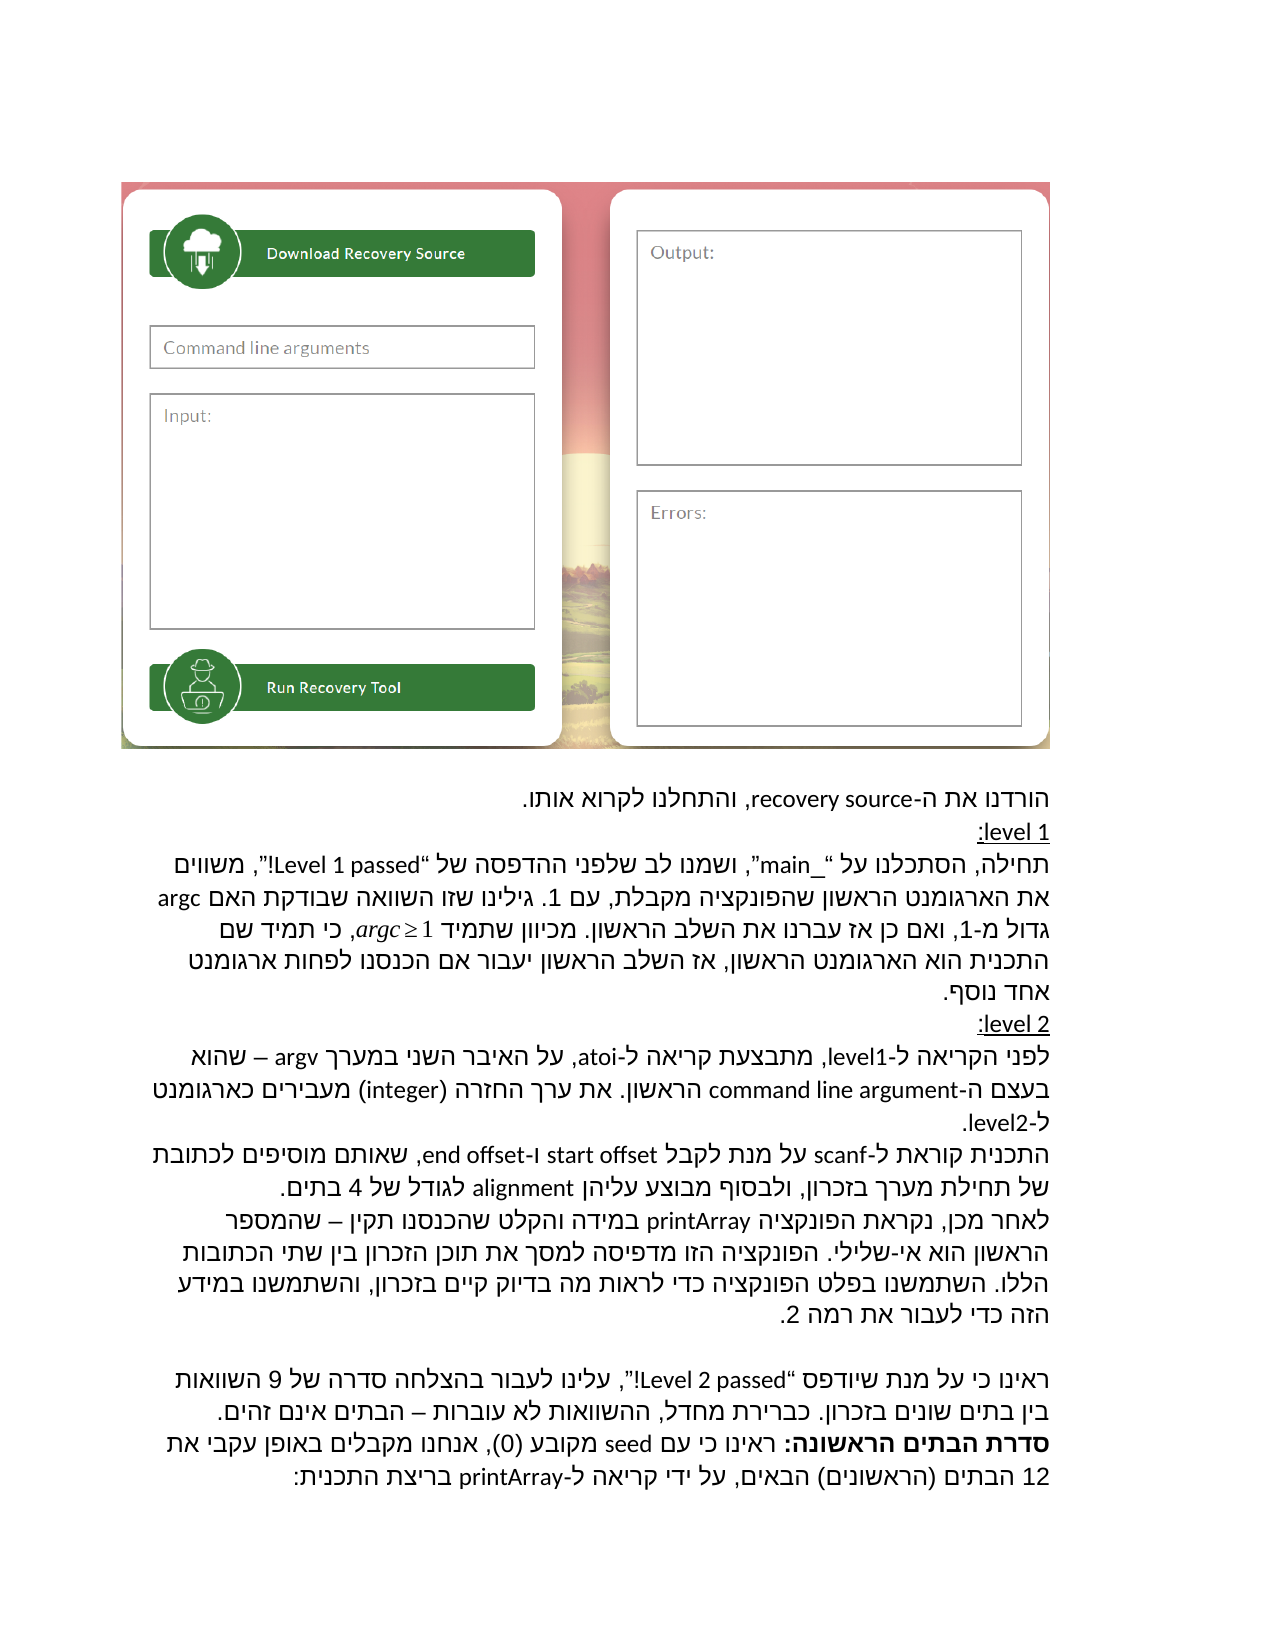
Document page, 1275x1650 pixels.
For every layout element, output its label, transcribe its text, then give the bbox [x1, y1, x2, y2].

picture [121, 182, 1050, 749]
list סדרת הבתים הראשונה: ראינו כי עם seed מקובע (0), אנחנו מקבלים באופן עקבי את 12 הבתים (הראשונים) הבאים, על ידי קריאה ל-printArray בריצת התכנית: [150, 1428, 1050, 1491]
list התכנית קוראת ל-scanf על מנת לקבל start offset ו-end offset, שאותם מוסיפים לכתובת של תחילת מערך בזכרון, ולבסוף מבוצע עליהן alignment לגודל של 4 בתים. [150, 1140, 1050, 1203]
list לפני הקריאה ל-level1, מתבצעת קריאה ל-atoi, על האיבר השני במערך argv – שהוא בעצם ה-command line argument הראשון. את ערך החזרה (integer) מעבירים כארגומנט ל-level2. [150, 1041, 1050, 1137]
list ראינו כי על מנת שיודפס “Level 2 passed!”, עלינו לעבור בהצלחה סדרה של 9 השוואות בין בתים שונים בזכרון. כברירת מחדל, ההשוואות לא עוברות – הבתים אינם זהים. [150, 1364, 1050, 1426]
list level 2: [150, 1008, 1050, 1039]
list לאחר מכן, נקראת הפונקציה printArray במידה והקלט שהכנסנו תקין – שהמספר הראשון הוא אי-שלילי. הפונקציה הזו מדפיסה למסך את תוכן הזכרון בין שתי הכתובות הללו. השתמשנו בפלט הפונקציה כדי לראות מה בדיוק קיים בזכרון, והשתמשנו במידע הזה כדי לעבור את רמה 2. [150, 1205, 1050, 1329]
list תחילה, הסתכלנו על “_main”, ושמנו לב שלפני ההדפסה של “Level 1 passed!”, משווים את הארגומנט הראשון שהפונקציה מקבלת, עם 1. גילינו שזו השוואה שבודקת האם argc גדול מ-1, ואם כן אז עברנו את השלב הראשון. מכיוון שתמיד , כי תמיד שם התכנית הוא הארגומנט הראשון, אז השלב הראשון יעבור אם הכנסנו לפחות ארגומנט אחד נוסף. [150, 849, 1050, 1006]
list level 1: [150, 817, 1050, 847]
list הורדנו את ה-recovery source, והתחלנו לקרוא אותו. [150, 784, 1050, 814]
